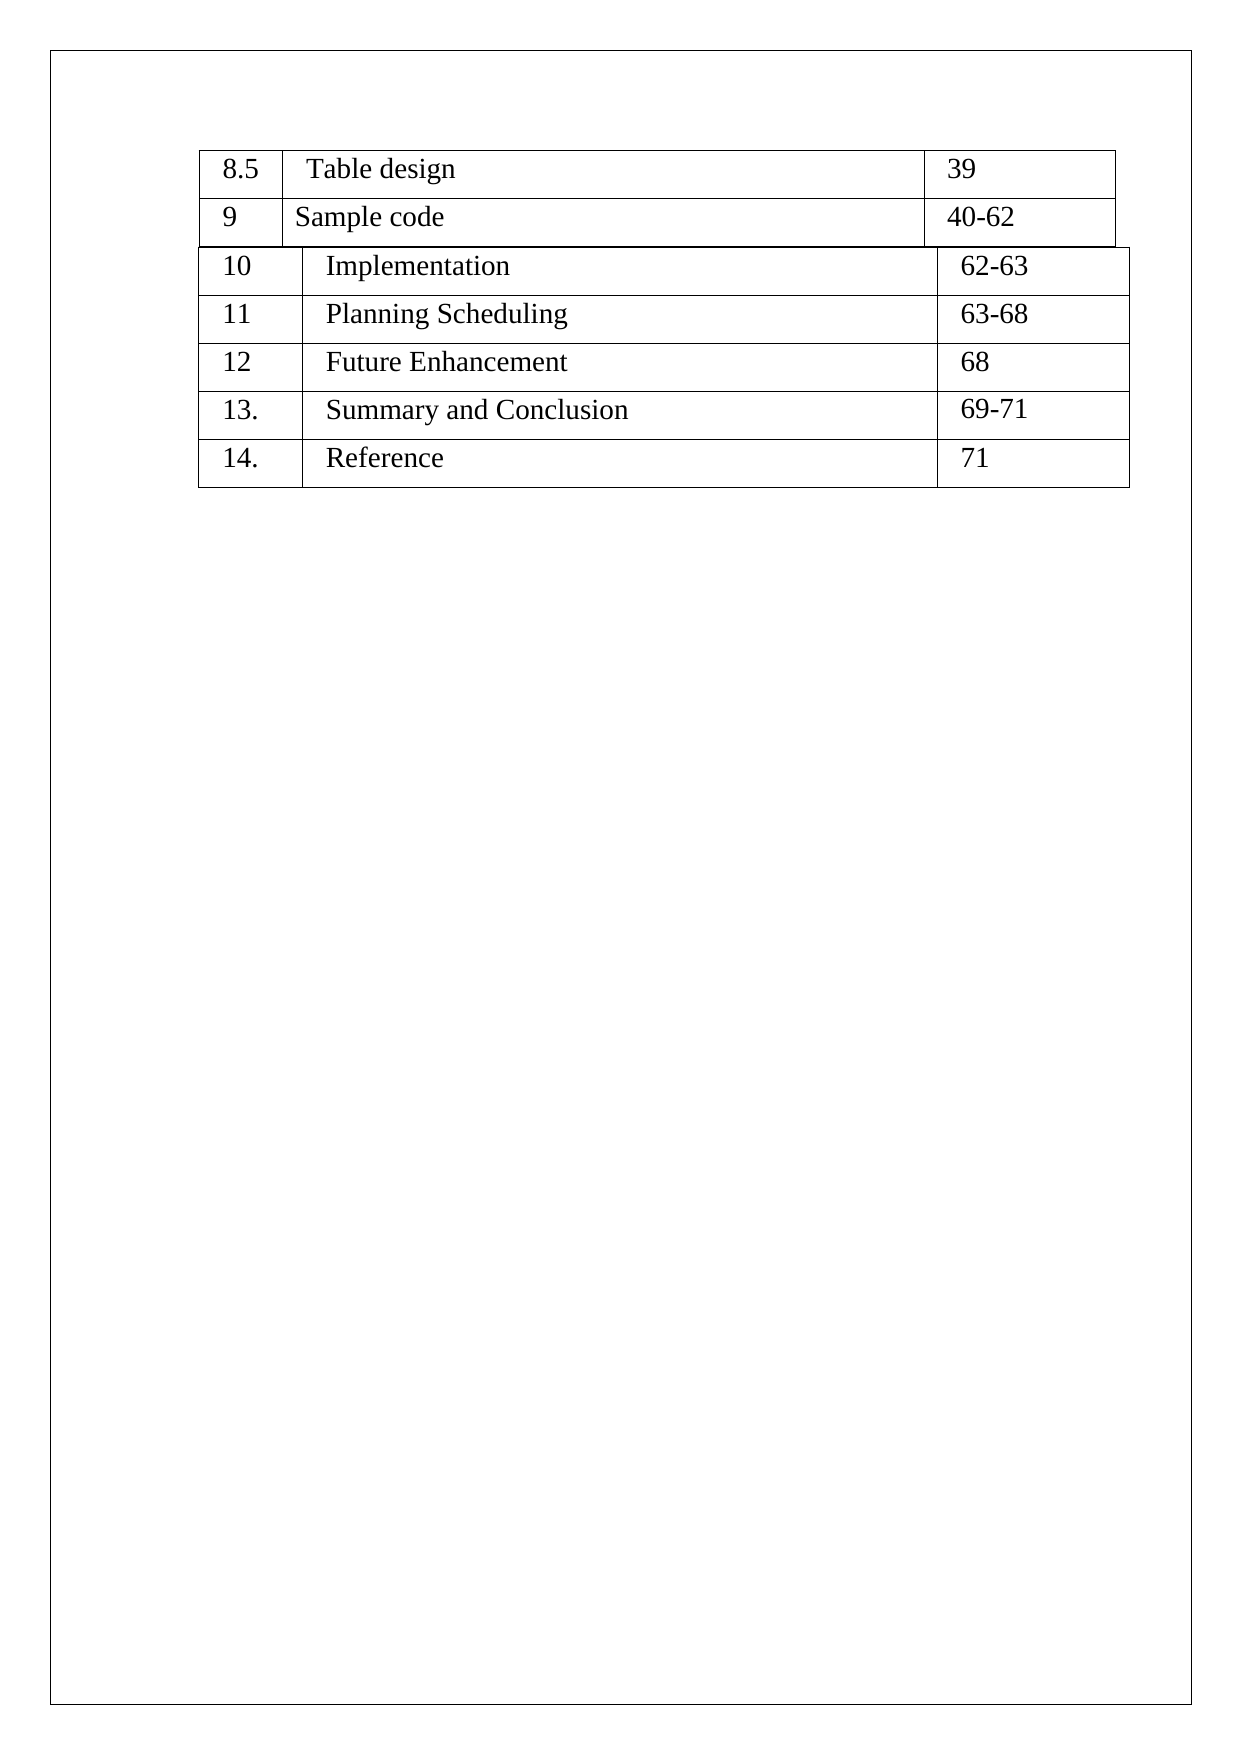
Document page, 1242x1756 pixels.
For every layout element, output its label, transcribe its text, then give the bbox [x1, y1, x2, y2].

table_cell Future Enhancement [303, 344, 937, 391]
table_cell 39 [925, 151, 1115, 198]
table_header 10 [199, 248, 302, 295]
table_header Implementation [303, 248, 937, 295]
table_cell Table design [283, 151, 924, 198]
table_cell Summary and Conclusion [303, 392, 937, 438]
table_cell 40-62 [925, 199, 1115, 246]
table_cell Reference [303, 440, 937, 487]
table_cell 8.5 [200, 151, 282, 198]
table_header 62-63 [938, 248, 1129, 295]
table_cell 68 [938, 344, 1129, 391]
table_cell 9 [200, 199, 282, 246]
table_cell 71 [938, 440, 1129, 487]
table_cell 63-68 [938, 296, 1129, 342]
table_cell 11 [199, 296, 302, 342]
table_cell Sample code [283, 199, 924, 246]
table_cell Planning Scheduling [303, 296, 937, 342]
table_cell 69-71 [938, 392, 1129, 438]
table_cell 14. [199, 440, 302, 487]
table_cell 12 [199, 344, 302, 391]
table_cell 13. [199, 392, 302, 438]
